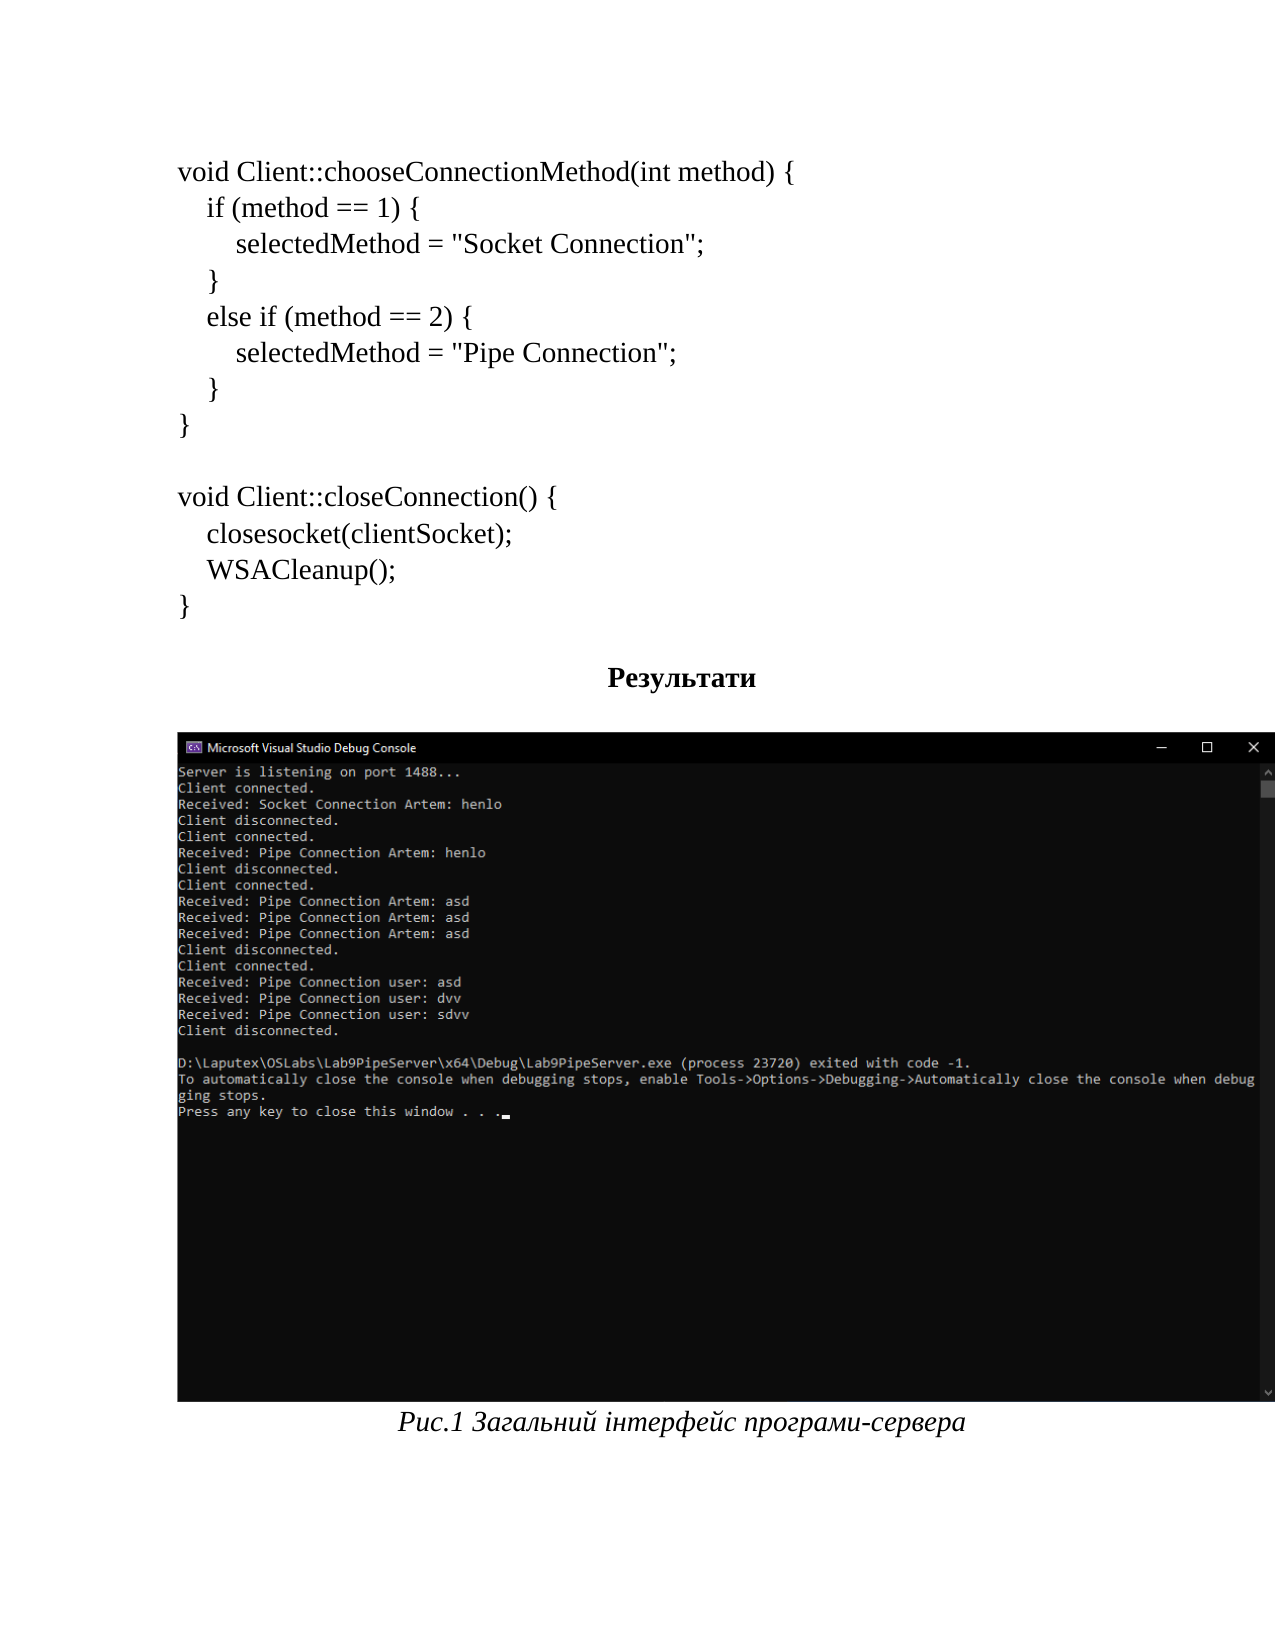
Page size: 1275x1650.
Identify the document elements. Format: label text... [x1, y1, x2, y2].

text Рис.1 Загальний інтерфейс програми-сервера [177, 1404, 1186, 1437]
text void Client::chooseConnectionMethod(int method) { [177, 154, 1186, 188]
text void Client::closeConnection() { [177, 479, 1186, 513]
picture [177, 732, 1275, 1402]
text else if (method == 2) { [177, 299, 1186, 332]
text } [177, 371, 1186, 405]
text if (method == 1) { [177, 190, 1186, 224]
text selectedMethod = "Pipe Connection"; [177, 335, 1186, 368]
text closesocket(clientSocket); [177, 516, 1186, 549]
text selectedMethod = "Socket Connection"; [177, 227, 1186, 260]
text Результати [177, 660, 1186, 694]
text } [177, 588, 1186, 622]
text WSACleanup(); [177, 552, 1186, 585]
text } [177, 263, 1186, 296]
text } [177, 407, 1186, 441]
